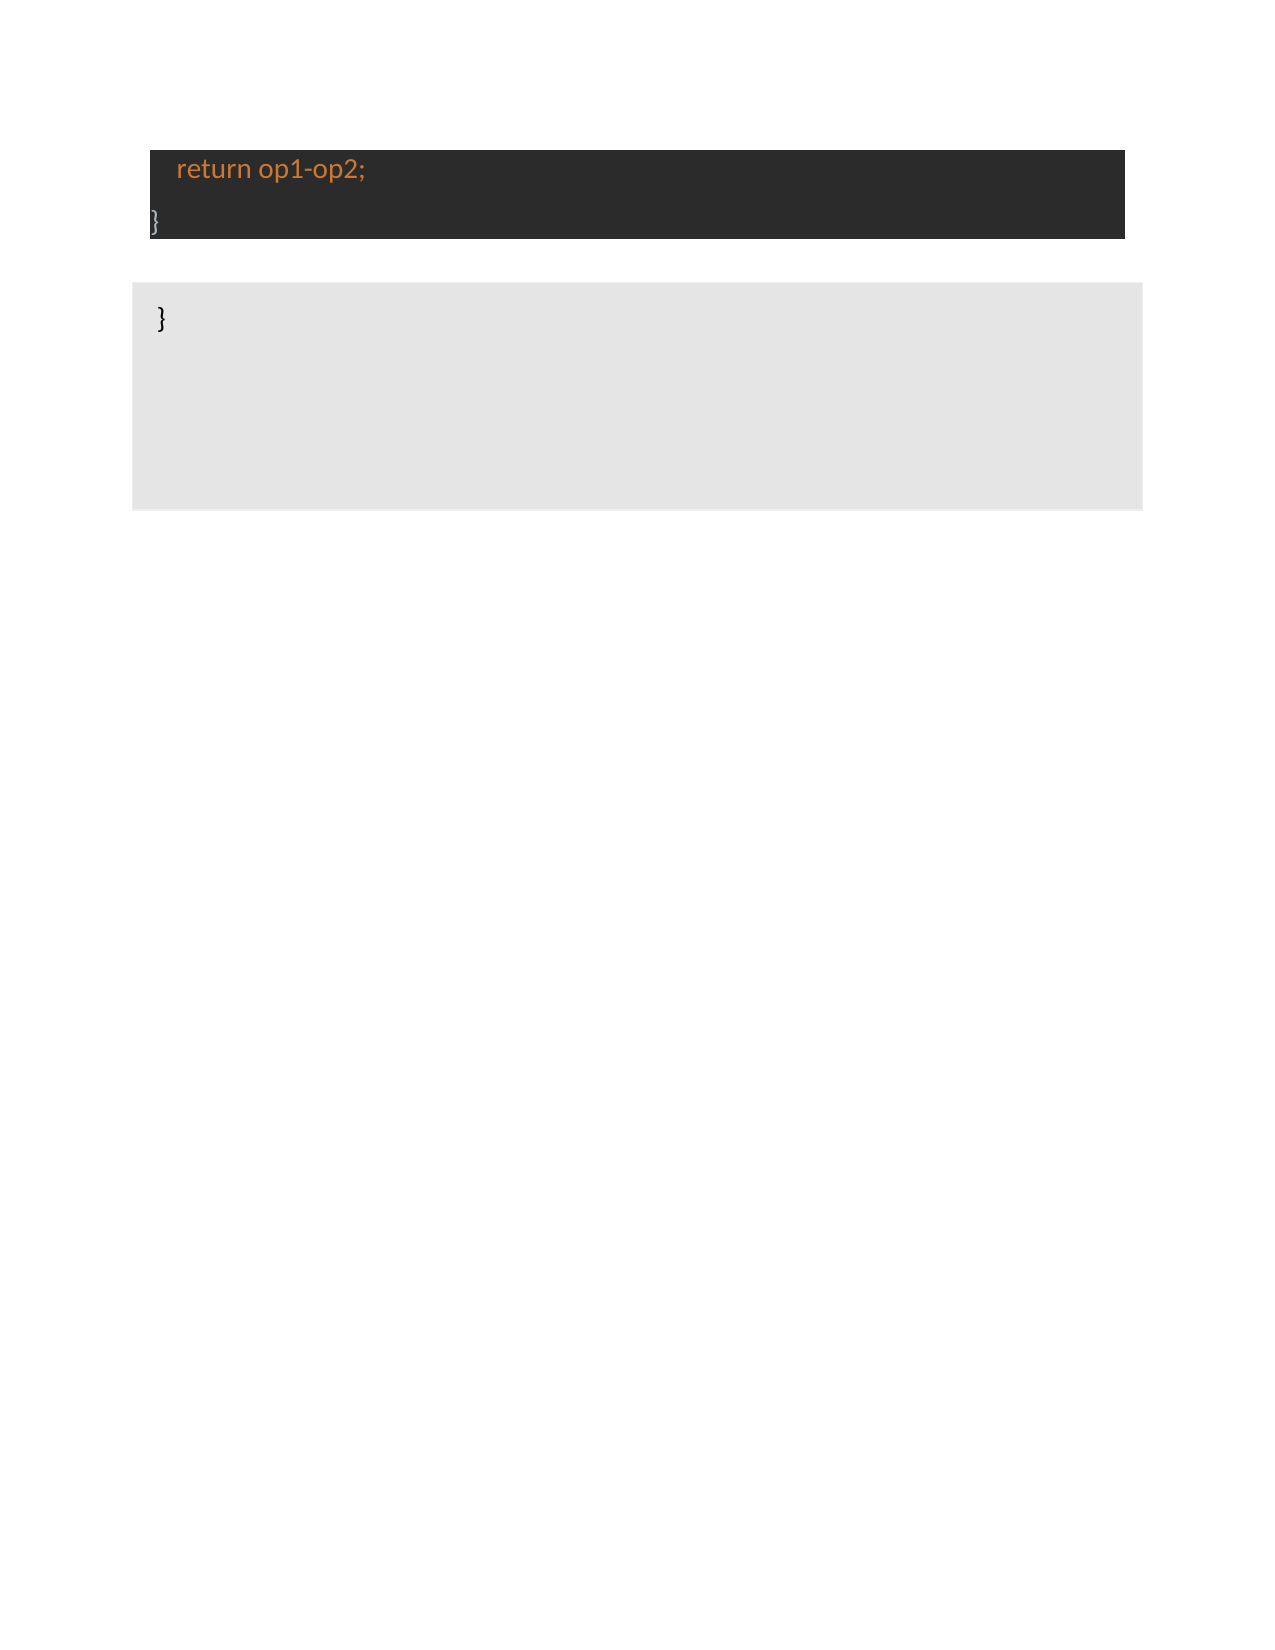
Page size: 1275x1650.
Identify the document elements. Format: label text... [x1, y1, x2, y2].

text } [133, 283, 1142, 336]
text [150, 150, 1125, 239]
